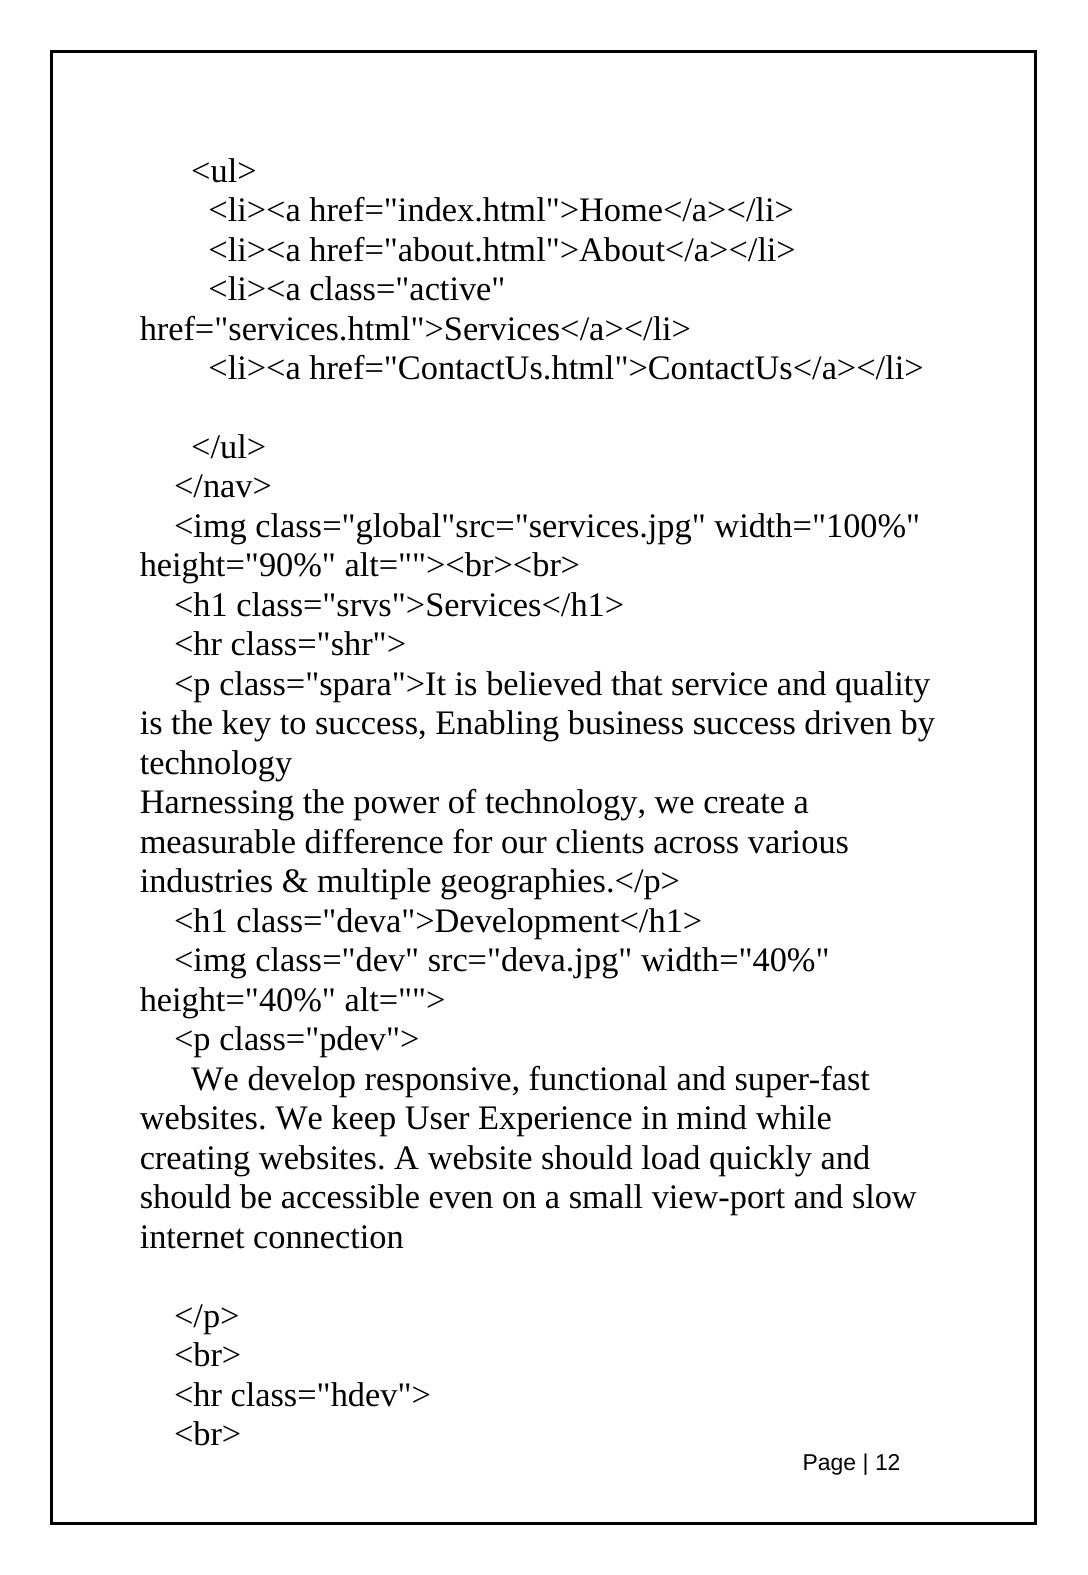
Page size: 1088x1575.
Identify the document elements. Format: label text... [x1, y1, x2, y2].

text <h1 class="srvs">Services</h1> [139, 584, 950, 624]
text </p> [139, 1295, 950, 1334]
text <br> [139, 1334, 950, 1374]
text <h1 class="deva">Development</h1> [139, 900, 950, 939]
text We develop responsive, functional and super-fast websites. We keep User Experience in mind while creating websites. A website should load quickly and should be accessible even on a small view-port and slow internet connection [139, 1058, 950, 1255]
text <li><a href="ContactUs.html">ContactUs</a></li> [139, 347, 950, 387]
text <hr class="shr"> [139, 624, 950, 663]
text <li><a class="active" href="services.html">Services</a></li> [139, 268, 950, 347]
text </ul> [139, 426, 950, 466]
text <li><a href="index.html">Home</a></li> [139, 189, 950, 229]
text <p class="spara">It is believed that service and quality is the key to success, Enabling business success driven by technology [139, 663, 950, 782]
text <img class="global"src="services.jpg" width="100%" height="90%" alt=""><br><br> [139, 505, 950, 584]
text <ul> [139, 150, 950, 189]
text Harnessing the power of technology, we create a measurable difference for our clients across various industries & multiple geographies.</p> [139, 782, 950, 900]
text </nav> [139, 466, 950, 505]
text <p class="pdev"> [139, 1018, 950, 1058]
text <hr class="hdev"> [139, 1374, 950, 1413]
text <br> [139, 1413, 950, 1453]
text <li><a href="about.html">About</a></li> [139, 229, 950, 268]
text <img class="dev" src="deva.jpg" width="40%" height="40%" alt=""> [139, 939, 950, 1018]
